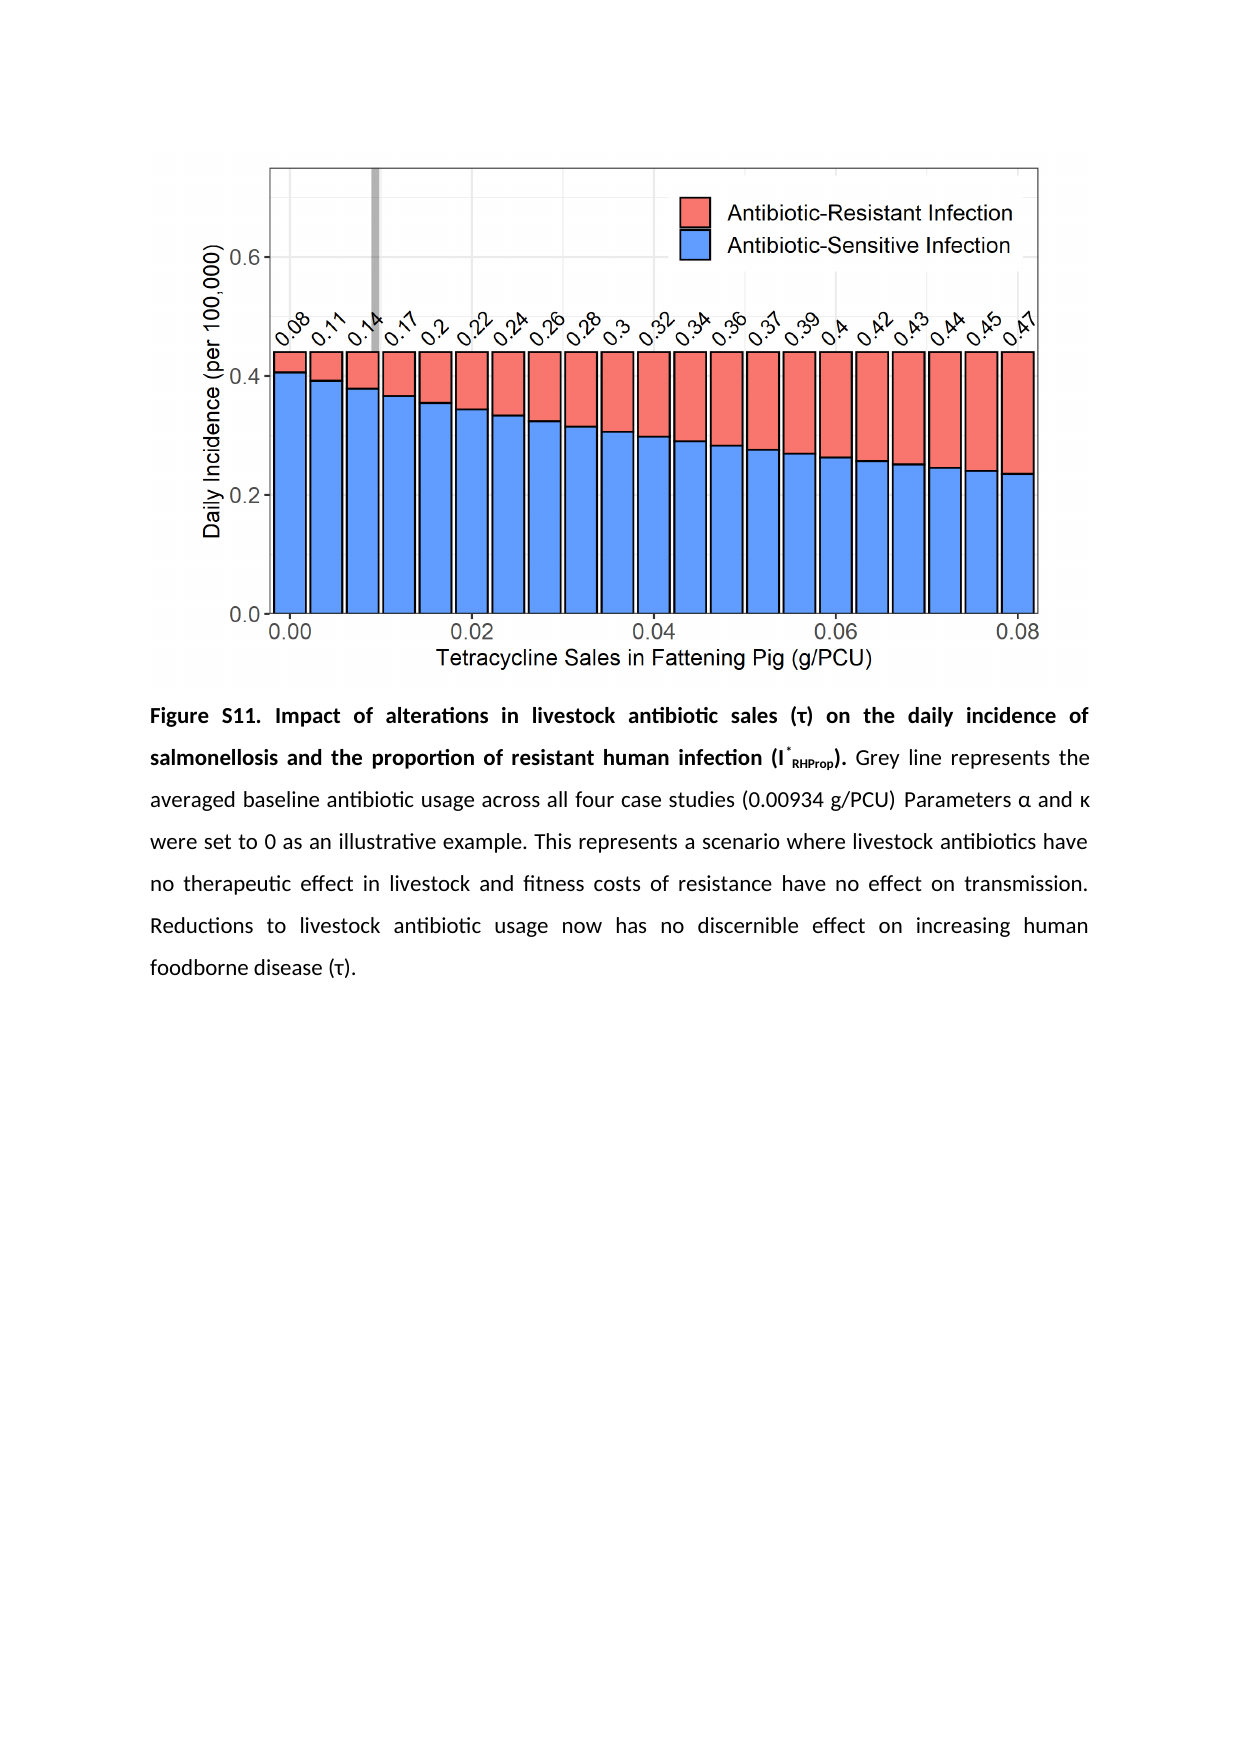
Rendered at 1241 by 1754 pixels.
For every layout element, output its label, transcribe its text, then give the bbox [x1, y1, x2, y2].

picture [150, 150, 1091, 688]
text Figure S11. Impact of alterations in livestock antibiotic sales (τ) on the daily incidence of salmonellosis and the proportion of resistant human infection (I*RHProp). Grey line represents the averaged baseline antibiotic usage across all four case studies (0.00934 g/PCU) Parameters α and κ were set to 0 as an illustrative example. This represents a scenario where livestock antibiotics have no therapeutic effect in livestock and fitness costs of resistance have no effect on transmission. Reductions to livestock antibiotic usage now has no discernible effect on increasing human foodborne disease (τ). [150, 701, 1090, 981]
